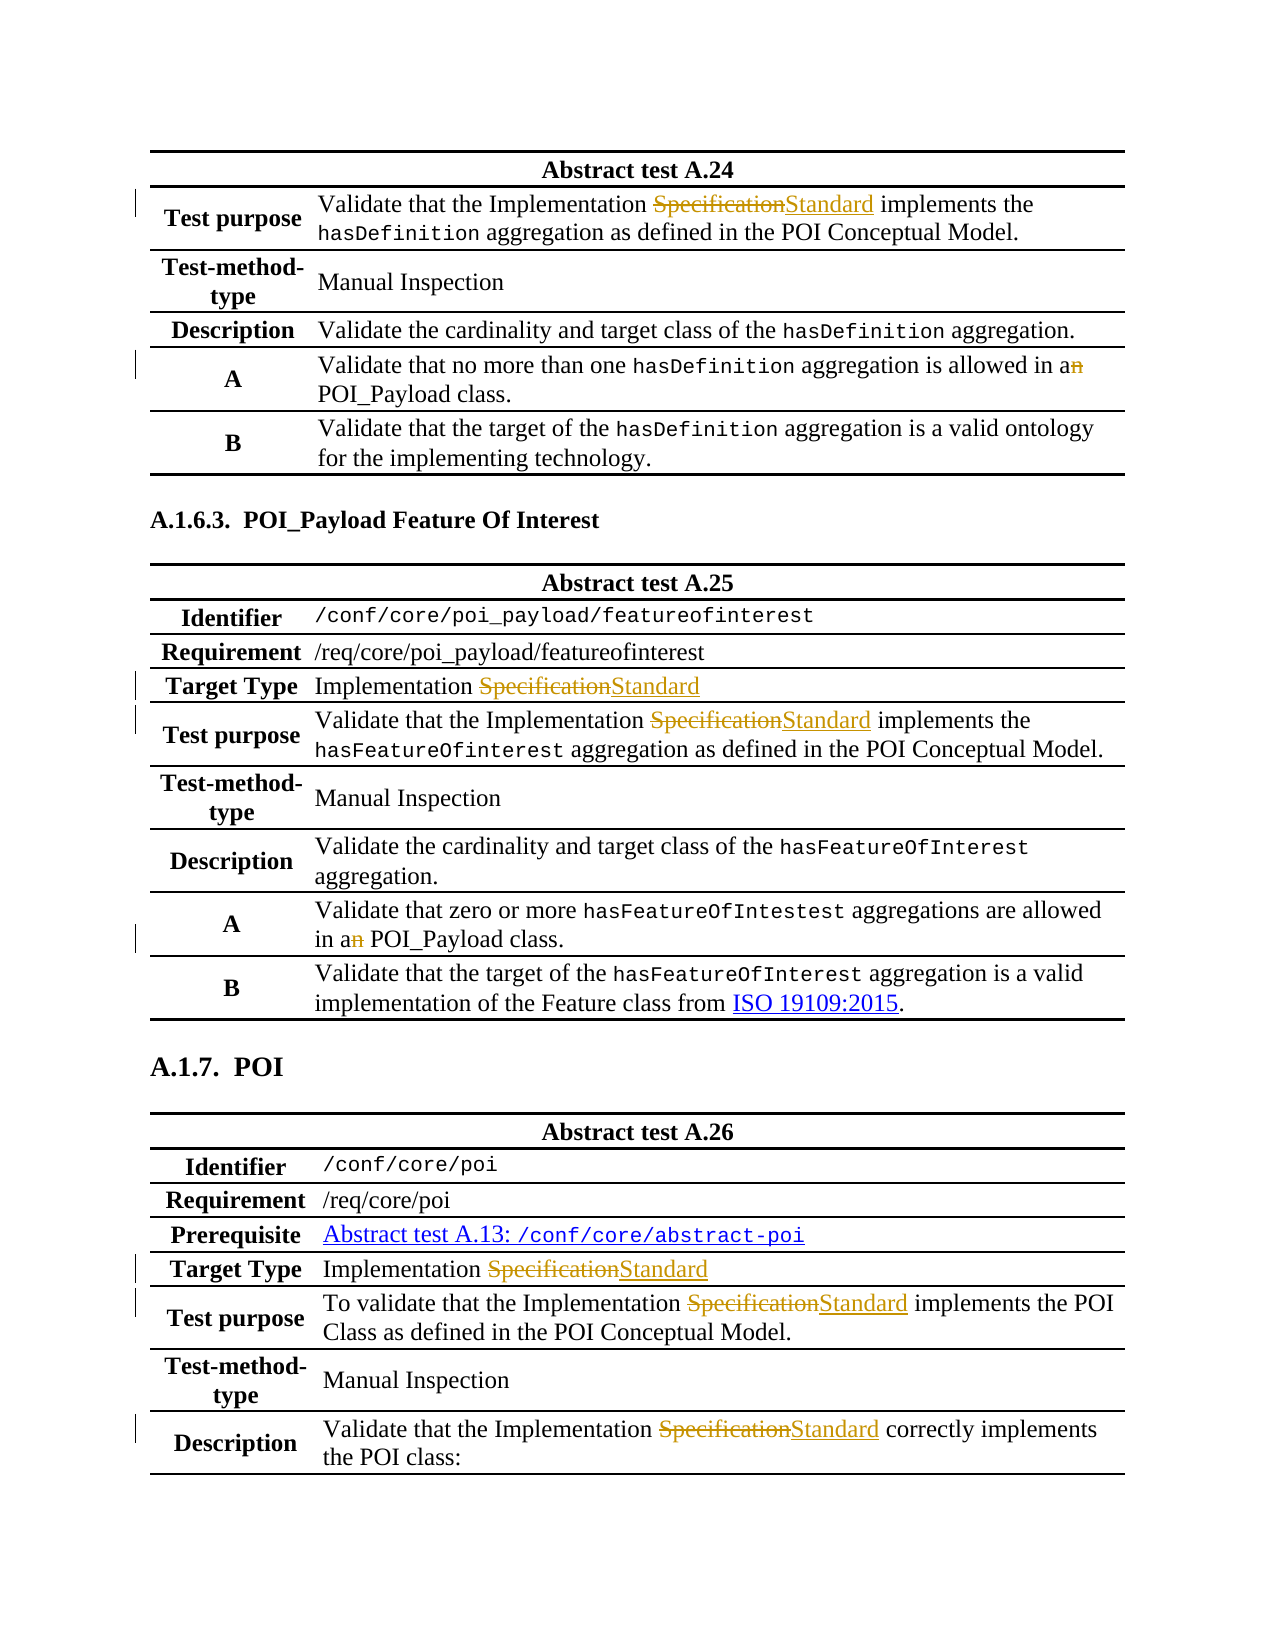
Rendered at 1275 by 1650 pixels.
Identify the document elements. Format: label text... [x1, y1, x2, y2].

table_cell Validate that zero or more hasFeatureOfIntestest aggregations are allowed in a POI_Payload class. [313, 893, 1125, 954]
table_cell Prerequisite [150, 1218, 321, 1251]
table_cell Validate the cardinality and target class of the hasDefinition aggregation. [316, 313, 1125, 346]
table_cell Description [150, 1412, 321, 1473]
table_cell Validate that no more than one hasDefinition aggregation is allowed in a POI_Payload class. [316, 348, 1125, 409]
table_cell Test-method-type [150, 251, 316, 311]
table_cell Identifier [150, 601, 313, 633]
table_cell /conf/core/poi_payload/featureofinterest [313, 601, 1125, 633]
table_cell Requirement [150, 1184, 321, 1216]
table_cell Implementation [313, 669, 1125, 701]
table_cell B [150, 412, 316, 473]
table_cell Validate the cardinality and target class of the hasFeatureOfInterest aggregation. [313, 830, 1125, 891]
table_cell Target Type [150, 1253, 321, 1285]
table_cell Test purpose [150, 1287, 321, 1347]
table_cell Test purpose [150, 703, 313, 765]
table_cell Abstract test A.13: /conf/core/abstract-poi [321, 1218, 1125, 1251]
table_cell Test-method-type [150, 1350, 321, 1410]
table_cell Requirement [150, 635, 313, 667]
table_header Abstract test A.26 [150, 1115, 1125, 1147]
table_cell /conf/core/poi [321, 1150, 1125, 1182]
table_cell Validate that the target of the hasFeatureOfInterest aggregation is a valid implementation of the Feature class from ISO 19109:2015. [313, 957, 1125, 1018]
table_cell Target Type [150, 669, 313, 701]
table_cell Test-method-type [150, 767, 313, 827]
table_cell Manual Inspection [313, 767, 1125, 827]
table_cell Validate that the target of the hasDefinition aggregation is a valid ontology for the implementing technology. [316, 412, 1125, 473]
table_header Abstract test A.25 [150, 566, 1125, 598]
table_cell B [150, 957, 313, 1018]
table_cell Manual Inspection [321, 1350, 1125, 1410]
table_cell Manual Inspection [316, 251, 1125, 311]
table_cell A [150, 893, 313, 954]
table_cell /req/core/poi_payload/featureofinterest [313, 635, 1125, 667]
table_cell Implementation [321, 1253, 1125, 1285]
table_header Abstract test A.24 [150, 153, 1125, 185]
table_cell A [150, 348, 316, 409]
text A.1.7. POI [150, 1050, 1125, 1083]
table_cell Test purpose [150, 188, 316, 248]
table_cell Identifier [150, 1150, 321, 1182]
table_cell Validate that the Implementation correctly implements the POI class: [321, 1412, 1125, 1473]
table_cell Validate that the Implementation implements the hasDefinition aggregation as defined in the POI Conceptual Model. [316, 188, 1125, 248]
table_cell Description [150, 313, 316, 346]
table_cell Validate that the Implementation implements the hasFeatureOfinterest aggregation as defined in the POI Conceptual Model. [313, 703, 1125, 765]
table_cell /req/core/poi [321, 1184, 1125, 1216]
text A.1.6.3. POI_Payload Feature Of Interest [150, 505, 1125, 534]
table_cell Description [150, 830, 313, 891]
table_cell To validate that the Implementation implements the POI Class as defined in the POI Conceptual Model. [321, 1287, 1125, 1347]
